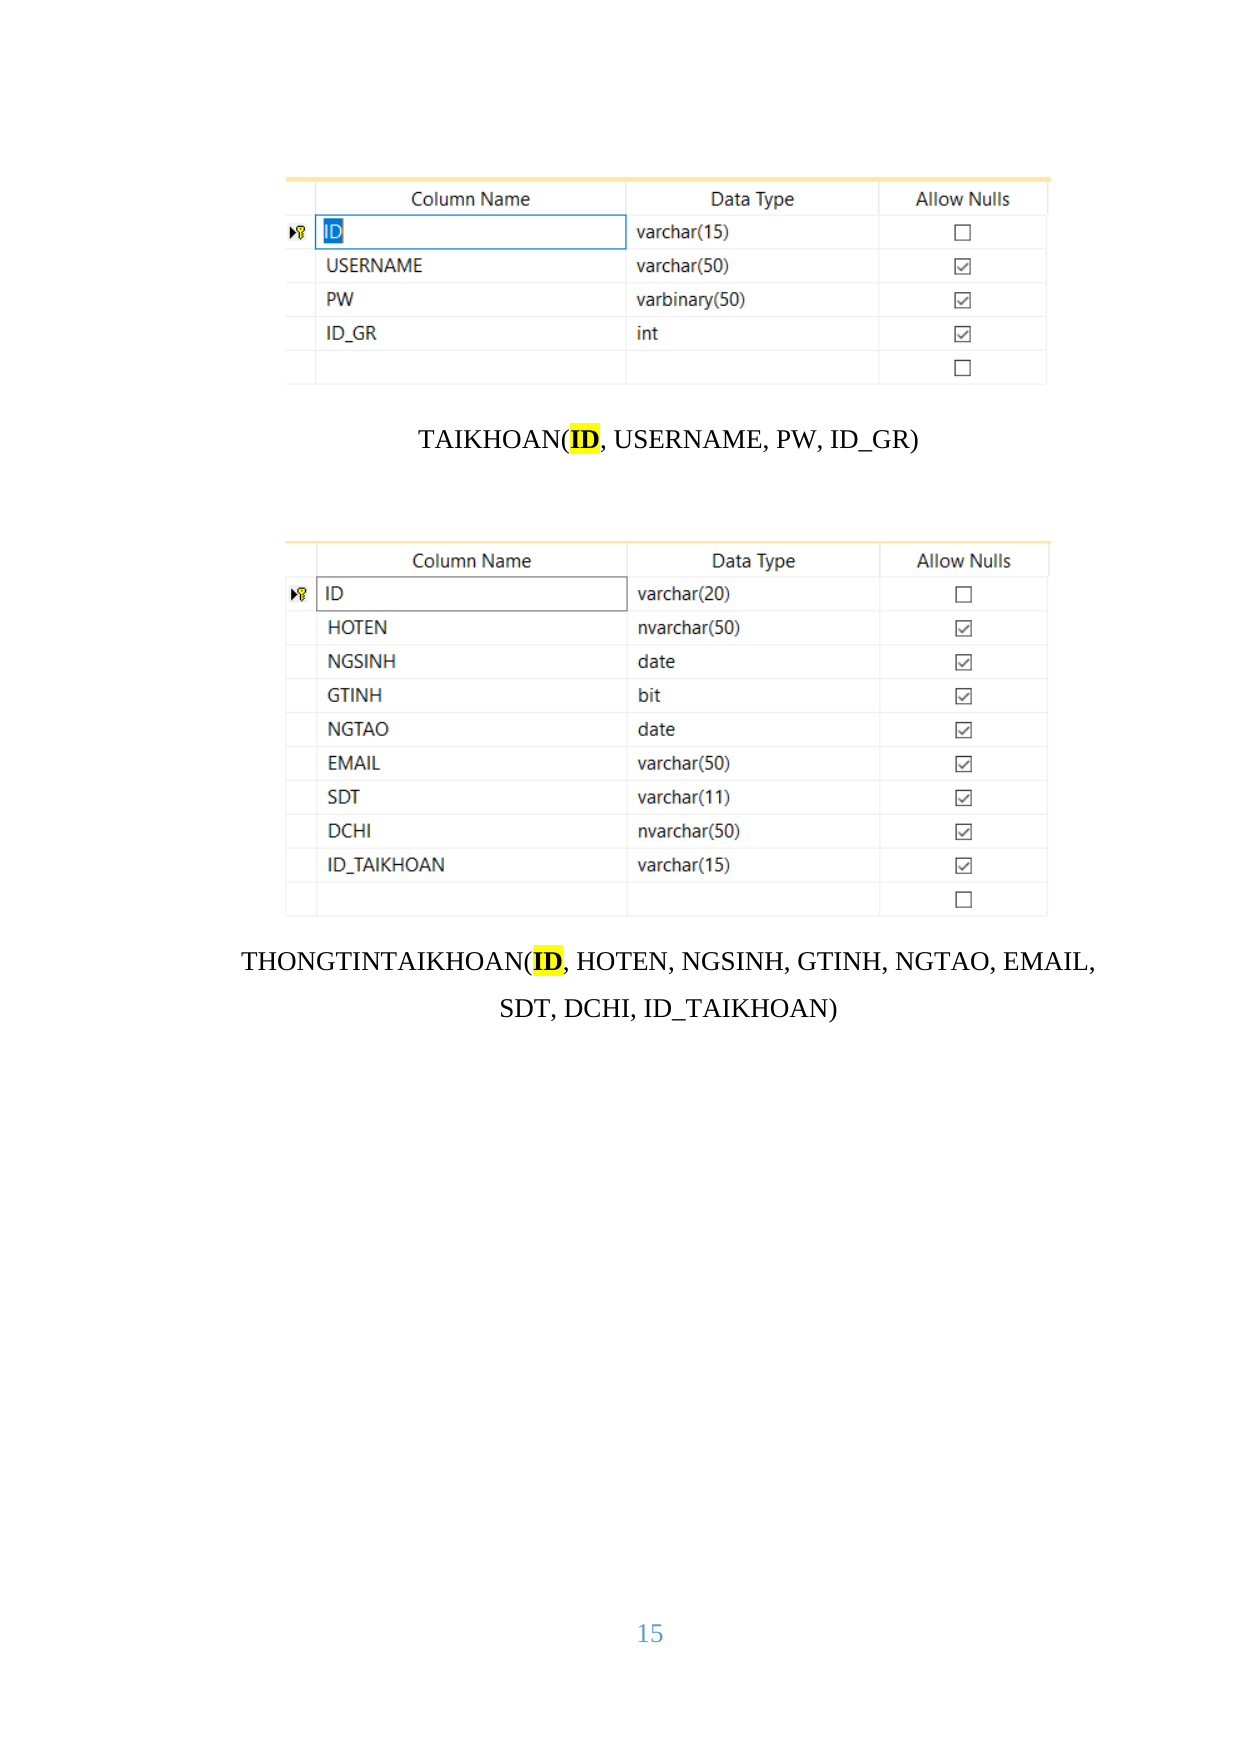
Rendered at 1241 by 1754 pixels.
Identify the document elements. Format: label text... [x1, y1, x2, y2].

text THONGTINTAIKHOAN(ID, HOTEN, NGSINH, GTINH, NGTAO, EMAIL, SDT, DCHI, ID_TAIKHOAN) [215, 945, 1122, 1023]
picture [285, 541, 1052, 918]
picture [286, 177, 1051, 395]
text TAIKHOAN(ID, USERNAME, PW, ID_GR) [600, 423, 1122, 454]
text TAIKHOAN(ID, USERNAME, PW, ID_GR) [215, 423, 570, 454]
